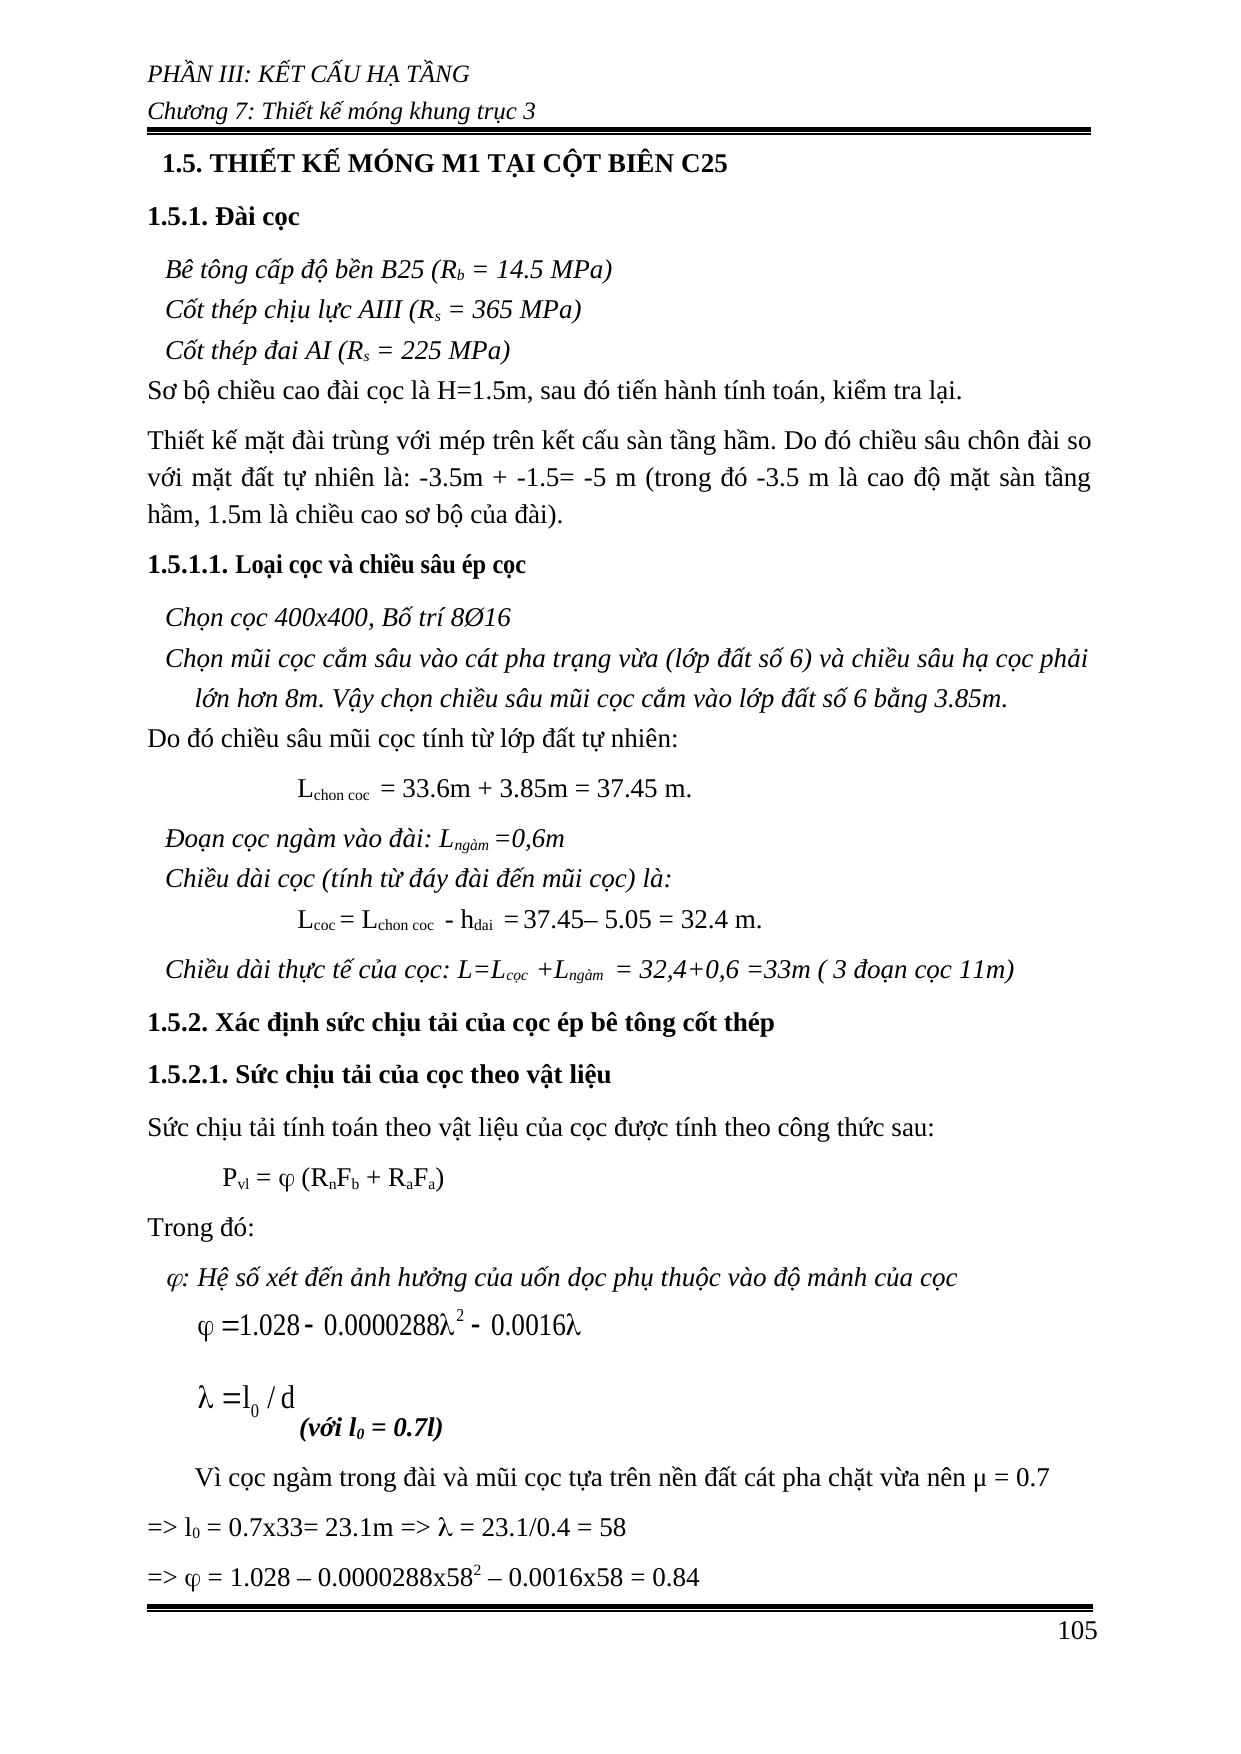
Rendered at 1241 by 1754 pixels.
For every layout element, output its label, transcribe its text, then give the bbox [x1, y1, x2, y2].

text Lchon coc = 33.6m + 3.85m = 37.45 m. [240, 772, 1093, 803]
subtitle Xác định sức chịu tải của cọc ép bê tông cốt thép [147, 1006, 1093, 1037]
subtitle Sức chịu tải của cọc theo vật liệu [147, 1058, 1093, 1090]
text Sức chịu tải tính toán theo vật liệu của cọc được tính theo công thức sau: [147, 1111, 1093, 1143]
text Pvl = (RnFb + RaFa) [147, 1161, 1093, 1192]
text Chiều dài thực tế của cọc: L=Lcọc +Lngàm = 32,4+0,6 =33m ( 3 đoạn cọc 11m) [165, 953, 1093, 984]
text Cốt thép chịu lực AIII (Rs = 365 MPa) [165, 293, 1093, 324]
subtitle Đài cọc [147, 200, 1093, 231]
text (với l0 = 0.7l) [194, 1378, 1093, 1442]
text Bê tông cấp độ bền B25 (Rb = 14.5 MPa) [165, 253, 1093, 284]
text => l0 = 0.7x33= 23.1m => = 23.1/0.4 = 58 [147, 1511, 1093, 1542]
subtitle Loại cọc và chiều sâu ép cọc [147, 548, 1093, 579]
text Thiết kế mặt đài trùng với mép trên kết cấu sàn tầng hầm. Do đó chiều sâu chôn đài so với mặt đất tự nhiên là: -3.5m + -1.5= -5 m (trong đó -3.5 m là cao độ mặt sàn tầng hầm, 1.5m là chiều cao sơ bộ của đài). [147, 424, 1093, 530]
text Cốt thép đai AI (Rs = 225 MPa) [165, 334, 1093, 365]
text Chọn mũi cọc cắm sâu vào cát pha trạng vừa (lớp đất số 6) và chiều sâu hạ cọc phải lớn hơn 8m. Vậy chọn chiều sâu mũi cọc cắm vào lớp đất số 6 bằng 3.85m. [165, 642, 1093, 713]
text Vì cọc ngàm trong đài và mũi cọc tựa trên nền đất cát pha chặt vừa nên μ = 0.7 [147, 1461, 1093, 1492]
text Sơ bộ chiều cao đài cọc là H=1.5m, sau đó tiến hành tính toán, kiểm tra lại. [147, 374, 1093, 405]
text Do đó chiều sâu mũi cọc tính từ lớp đất tự nhiên: [147, 722, 1093, 754]
text Chiều dài cọc (tính từ đáy đài đến mũi cọc) là: [165, 862, 1093, 894]
text : Hệ số xét đến ảnh hưởng của uốn dọc phụ thuộc vào độ mảnh của cọc [165, 1261, 1093, 1292]
text Chọn cọc 400x400, Bố trí 8Ø16 [165, 601, 1093, 632]
subtitle thiết kế móng M1 tại cột biên C25 [162, 147, 1093, 178]
text Đoạn cọc ngàm vào đài: Lngàm =0,6m [165, 822, 1093, 853]
text => = 1.028 – 0.0000288x582 – 0.0016x58 = 0.84 [147, 1561, 1093, 1592]
text Trong đó: [147, 1211, 1093, 1242]
text Lcoc = Lchon coc - hdai = 37.45– 5.05 = 32.4 m. [240, 903, 1093, 934]
